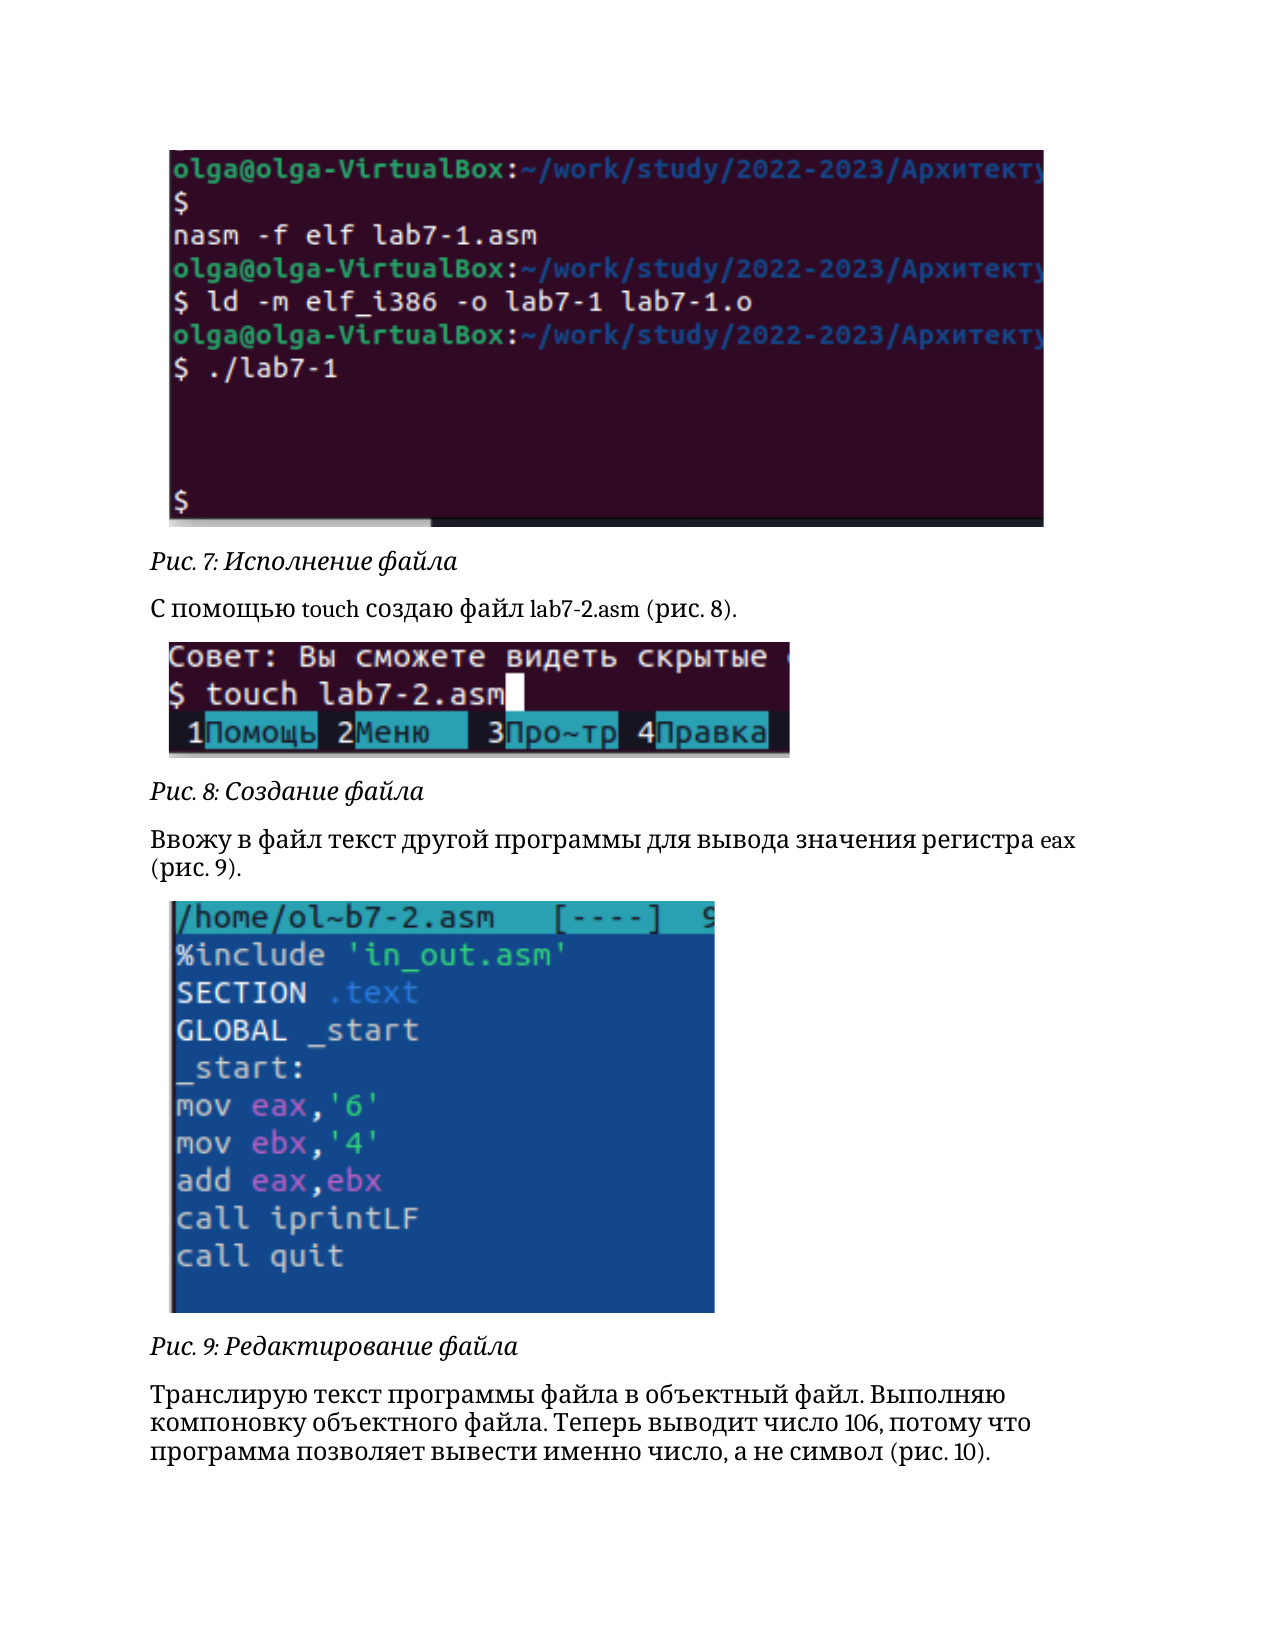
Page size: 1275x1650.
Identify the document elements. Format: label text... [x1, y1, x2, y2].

text Рис. 7: Исполнение файла [150, 548, 1125, 576]
picture [168, 901, 715, 1313]
text Рис. 8: Создание файла [150, 778, 1125, 807]
picture [168, 642, 790, 758]
text Ввожу в файл текст другой программы для вывода значения регистра eax (рис. 9). [150, 826, 1125, 883]
text С помощью touch создаю файл lab7-2.asm (рис. 8). [150, 595, 1125, 624]
text Транслирую текст программы файла в объектный файл. Выполняю компоновку объектного файла. Теперь выводит число 106, потому что программа позволяет вывести именно число, а не символ (рис. 10). [150, 1381, 1125, 1467]
text Рис. 9: Редактирование файла [150, 1333, 1125, 1362]
picture [168, 150, 1044, 527]
